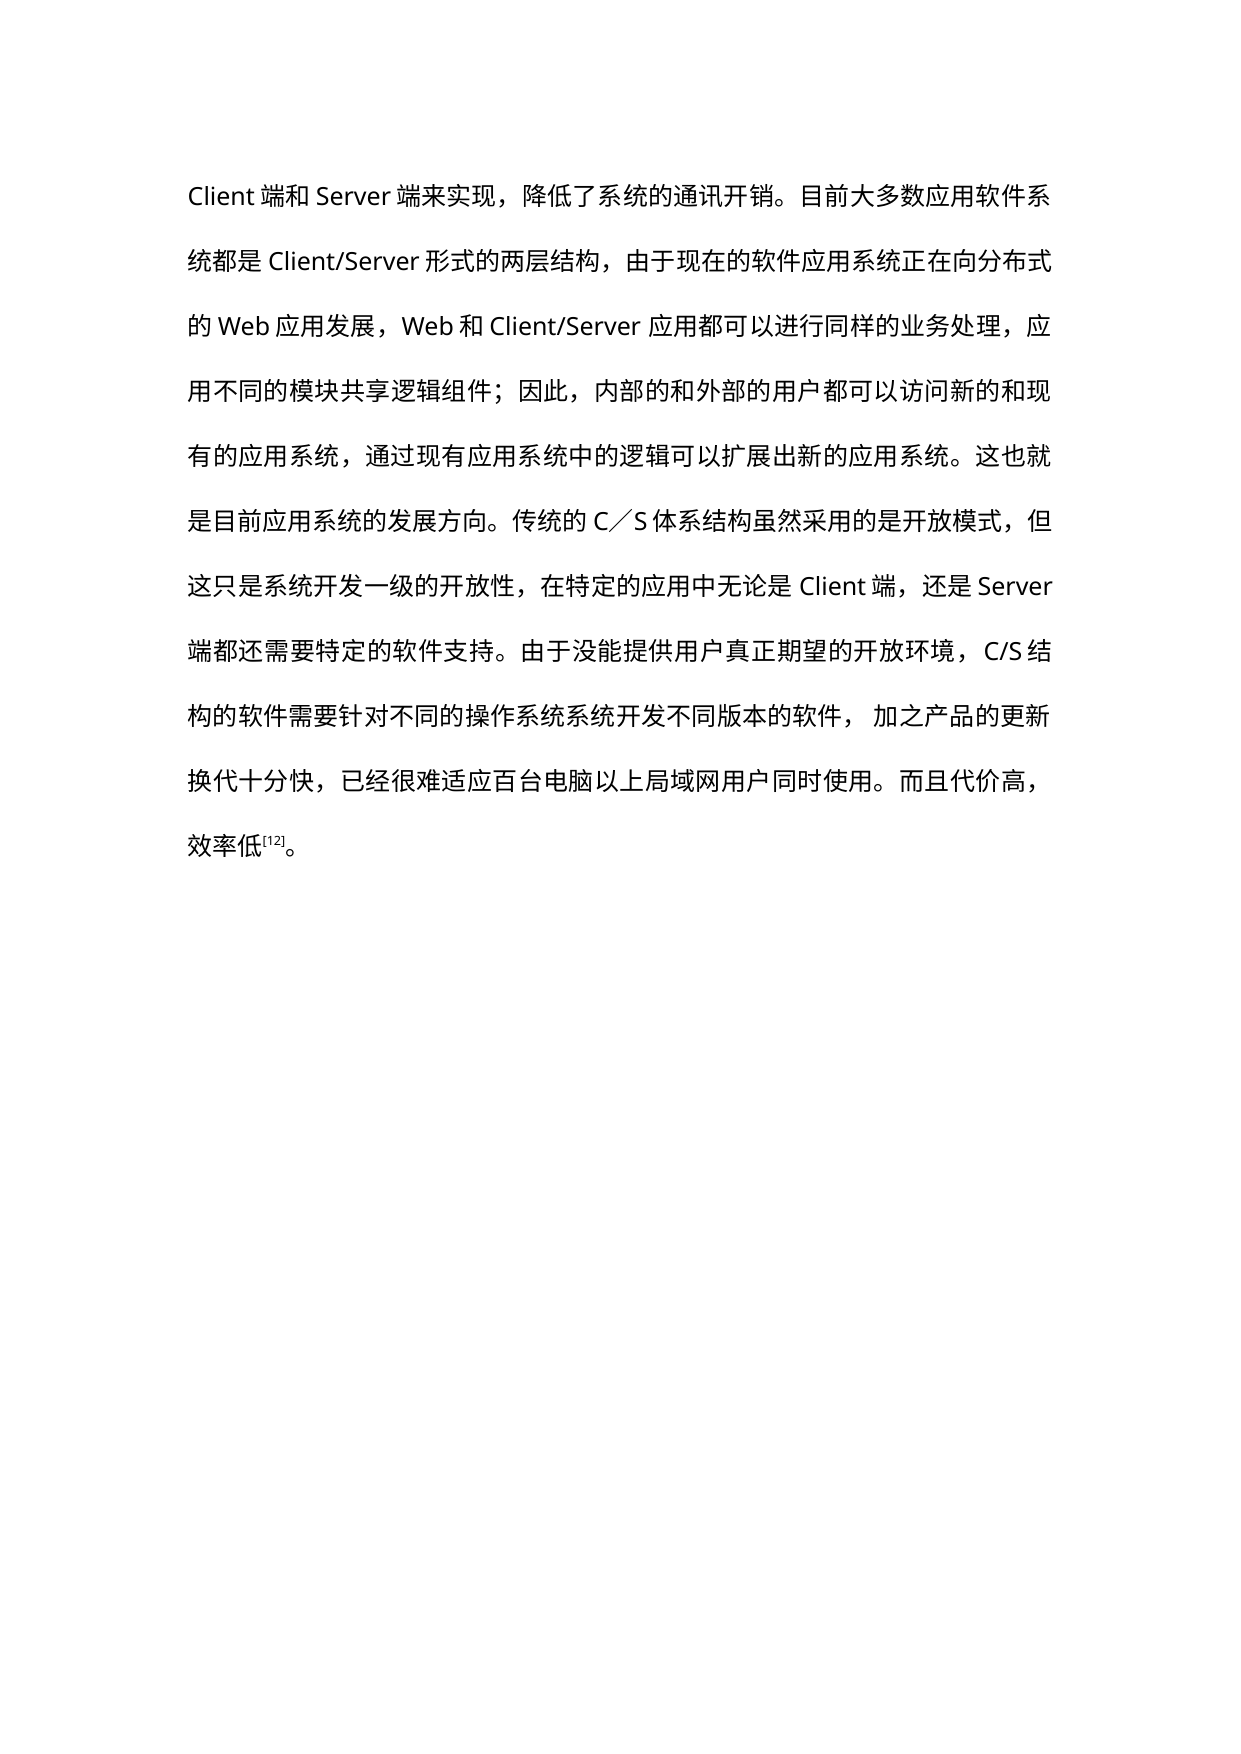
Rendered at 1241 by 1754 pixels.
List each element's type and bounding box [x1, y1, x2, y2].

text [187, 162, 1053, 877]
